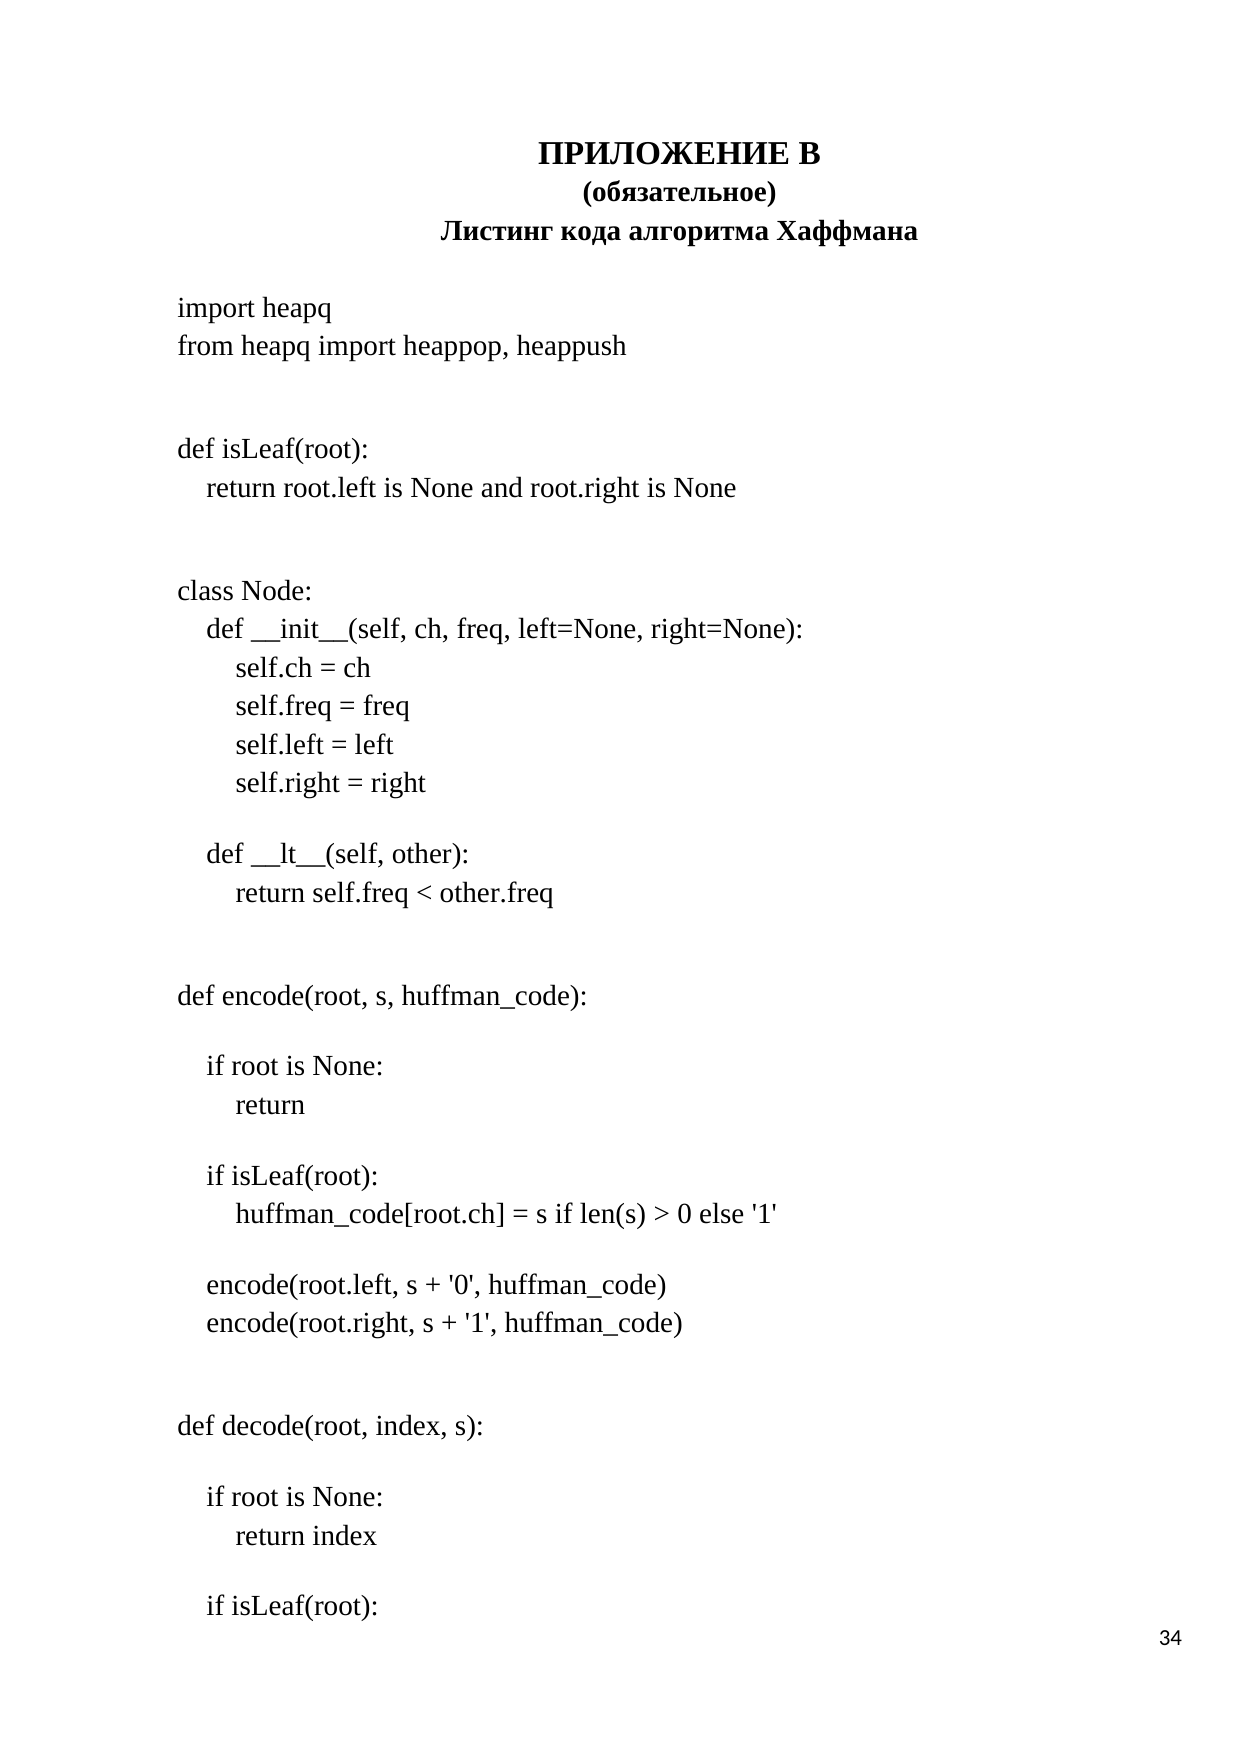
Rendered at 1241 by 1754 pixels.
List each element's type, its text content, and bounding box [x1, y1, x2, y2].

text def isLeaf(root): [177, 431, 1182, 465]
text if root is None: [177, 1048, 1182, 1082]
subtitle ПРИЛОЖЕНИЕ В [177, 133, 1182, 171]
text self.right = right [177, 766, 1182, 799]
text return root.left is None and root.right is None [177, 470, 1182, 503]
text def __init__(self, ch, freq, left=None, right=None): [177, 611, 1182, 645]
text self.freq = freq [177, 688, 1182, 722]
text (обязательное) [177, 174, 1182, 208]
text if root is None: [177, 1479, 1182, 1513]
text return self.freq < other.freq [177, 875, 1182, 908]
text if isLeaf(root): [177, 1158, 1182, 1191]
text def __lt__(self, other): [177, 836, 1182, 870]
text from heapq import heappop, heappush [177, 328, 1182, 362]
text self.ch = ch [177, 650, 1182, 683]
text huffman_code[root.ch] = s if len(s) > 0 else '1' [177, 1196, 1182, 1230]
text if isLeaf(root): [177, 1588, 1182, 1622]
text return index [177, 1518, 1182, 1551]
text import heapq [177, 290, 1182, 323]
text def decode(root, index, s): [177, 1408, 1182, 1442]
text encode(root.right, s + '1', huffman_code) [177, 1306, 1182, 1339]
text return [177, 1087, 1182, 1121]
text encode(root.left, s + '0', huffman_code) [177, 1267, 1182, 1301]
text self.left = left [177, 727, 1182, 761]
text Листинг кода алгоритма Хаффмана [177, 213, 1182, 246]
text class Node: [177, 573, 1182, 606]
text def encode(root, s, huffman_code): [177, 978, 1182, 1011]
